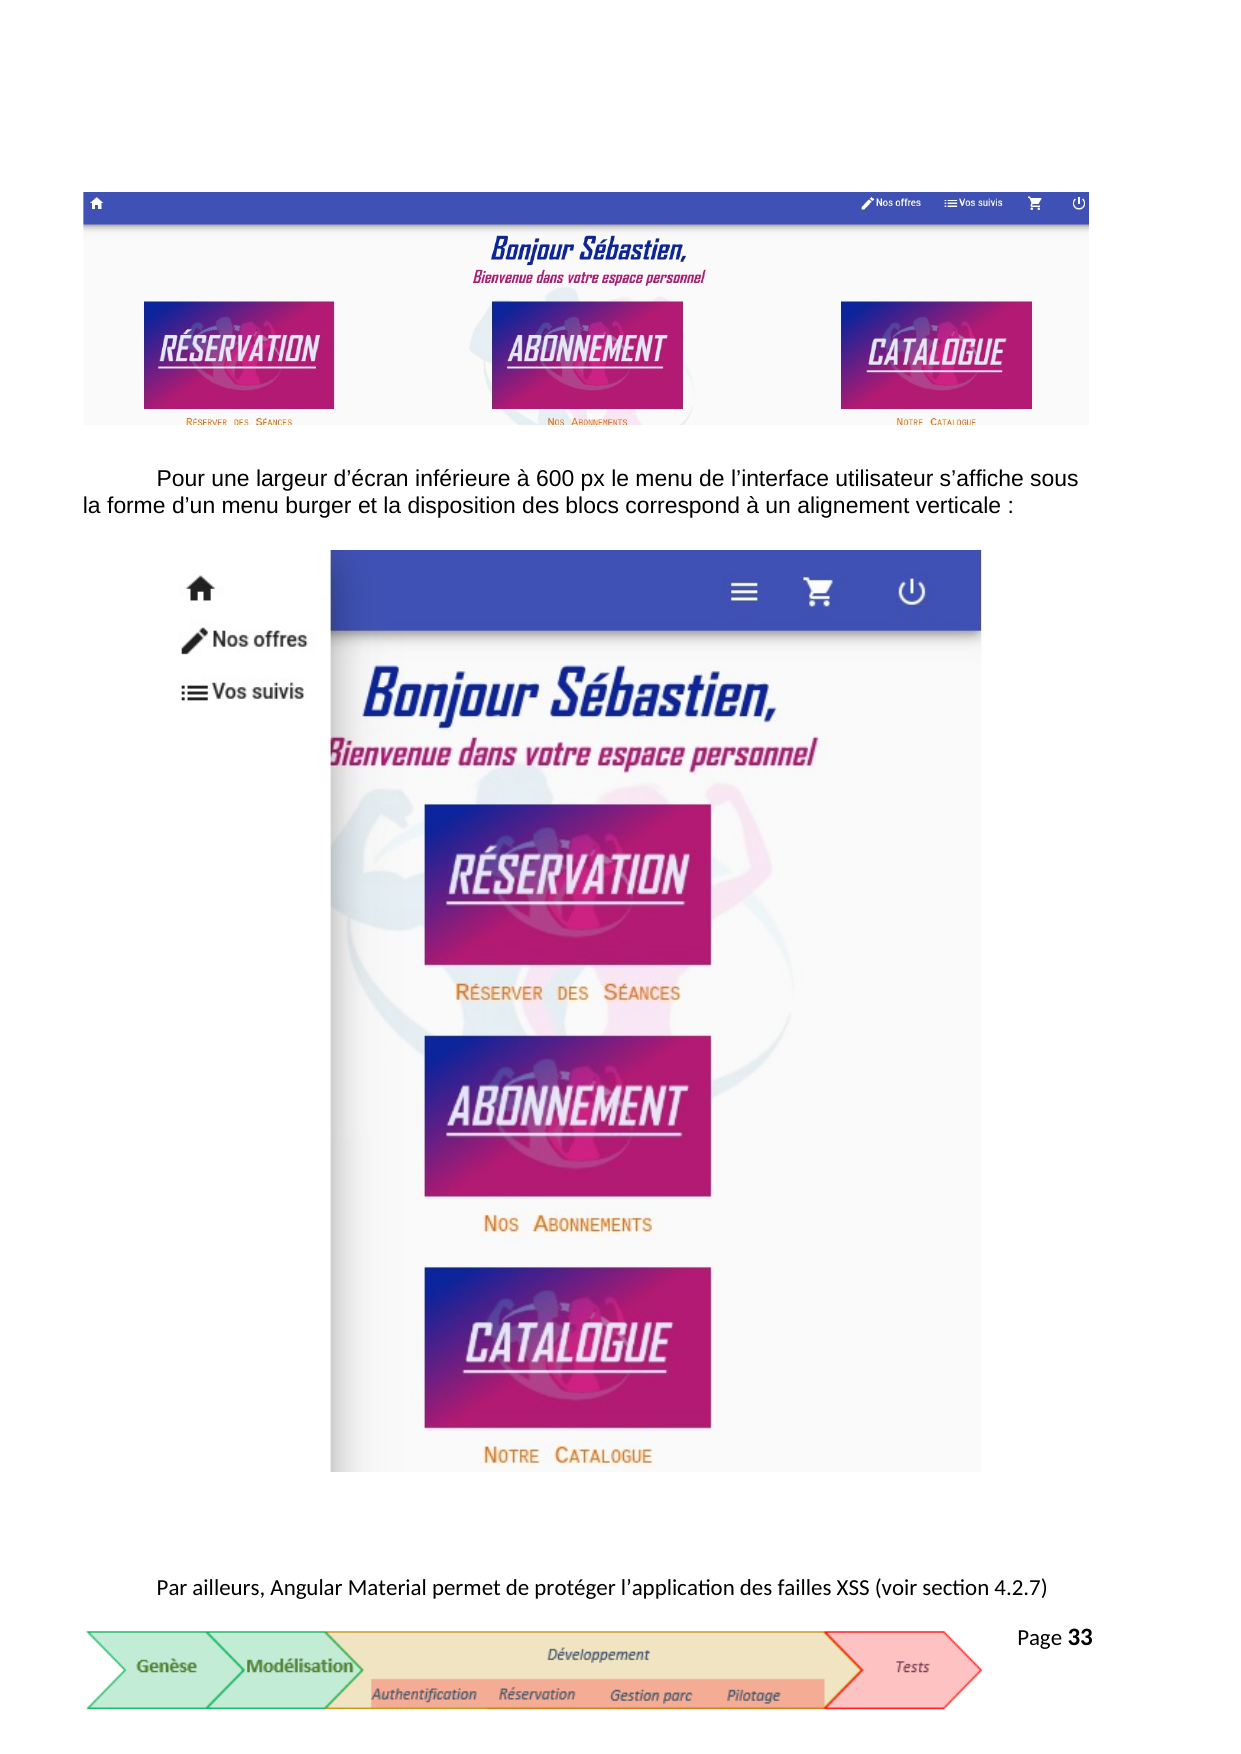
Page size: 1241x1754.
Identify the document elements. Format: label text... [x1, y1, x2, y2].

text Par ailleurs, Angular Material permet de protéger l’application des failles XSS (voir section 4.2.7) [83, 1573, 1092, 1601]
picture [82, 1627, 983, 1712]
picture [82, 192, 1089, 424]
picture [156, 550, 982, 1470]
